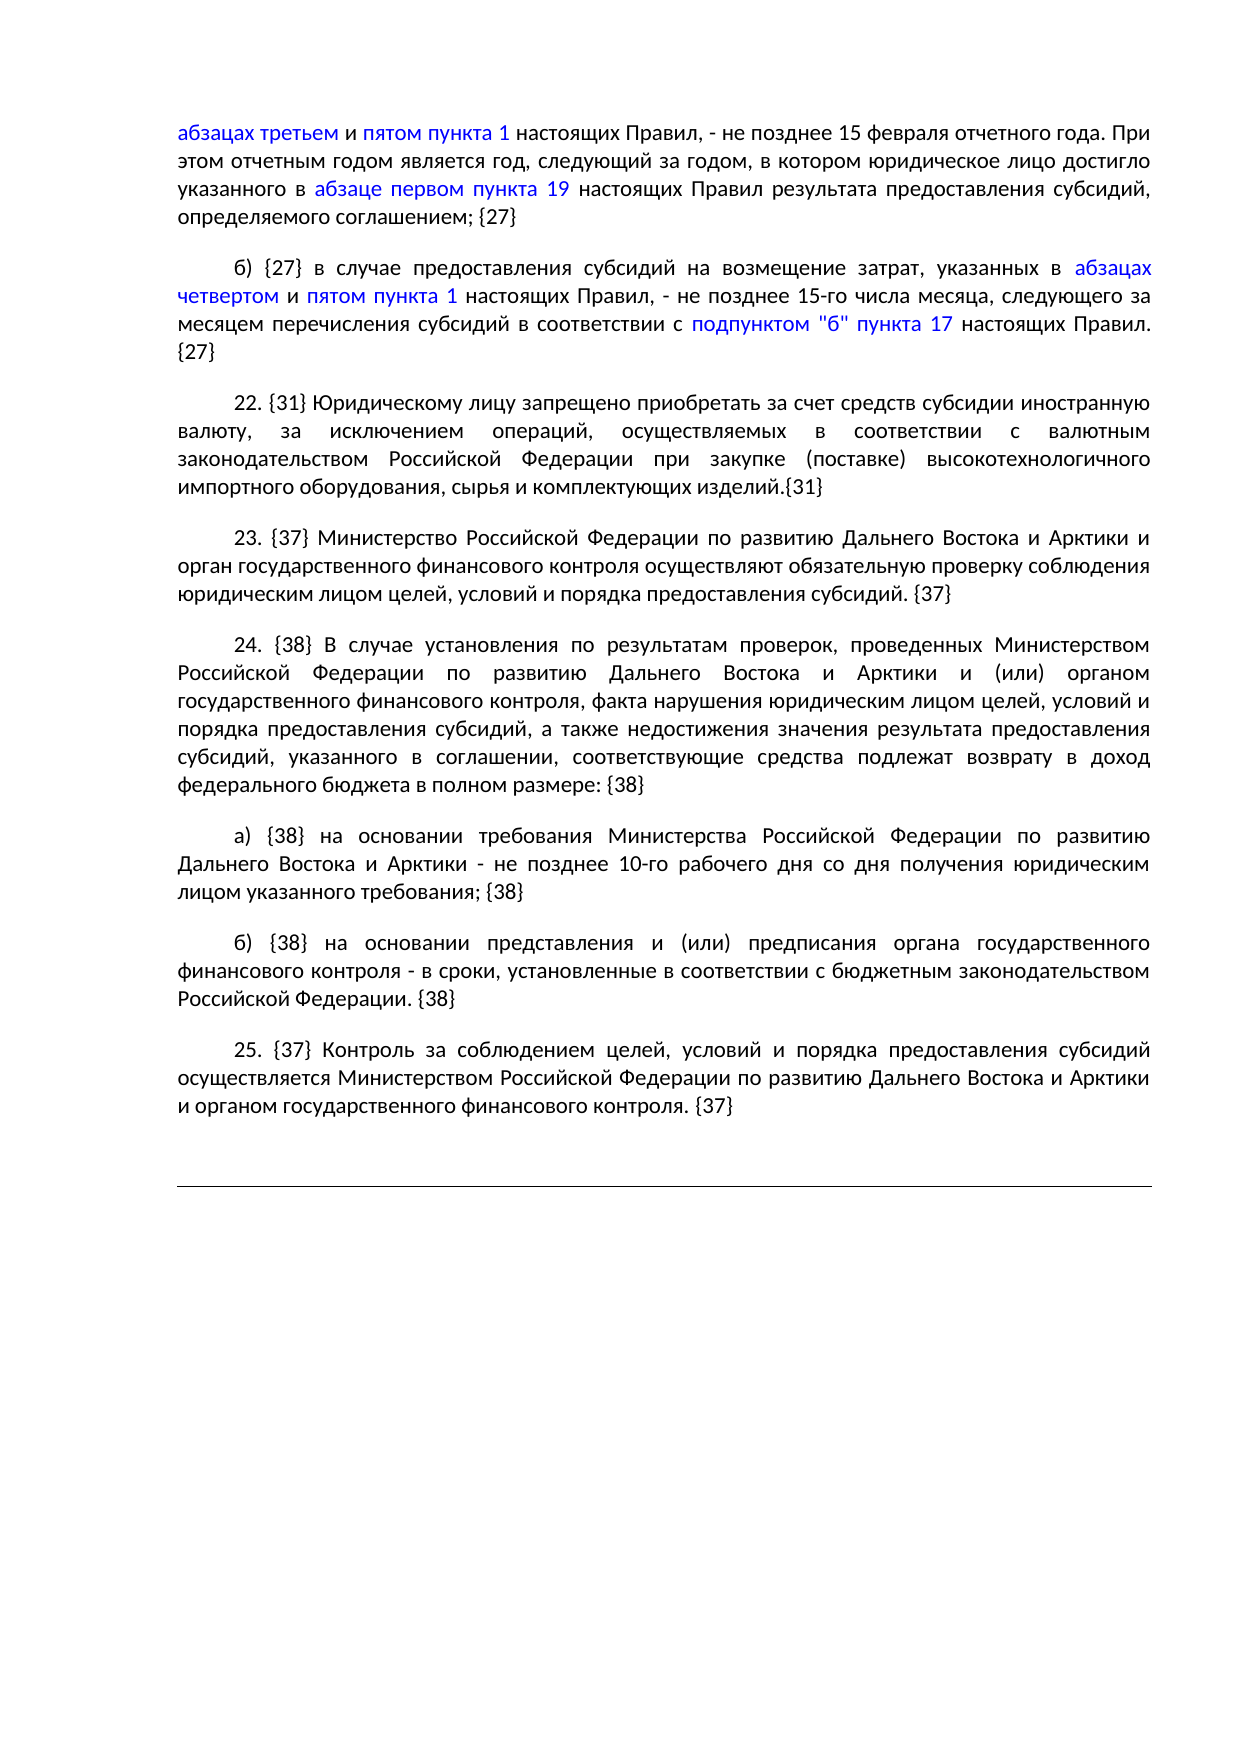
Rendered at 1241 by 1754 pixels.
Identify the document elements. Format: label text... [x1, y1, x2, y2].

text 22. {31} Юридическому лицу запрещено приобретать за счет средств субсидии иностранную валюту, за исключением операций, осуществляемых в соответствии с валютным законодательством Российской Федерации при закупке (поставке) высокотехнологичного импортного оборудования, сырья и комплектующих изделий.{31} [177, 388, 1152, 500]
text б) {27} в случае предоставления субсидий на возмещение затрат, указанных в абзацах четвертом и пятом пункта 1 настоящих Правил, - не позднее 15-го числа месяца, следующего за месяцем перечисления субсидий в соответствии с подпунктом "б" пункта 17 настоящих Правил.{27} [177, 253, 1152, 365]
text 24. {38} В случае установления по результатам проверок, проведенных Министерством Российской Федерации по развитию Дальнего Востока и Арктики и (или) органом государственного финансового контроля, факта нарушения юридическим лицом целей, условий и порядка предоставления субсидий, а также недостижения значения результата предоставления субсидий, указанного в соглашении, соответствующие средства подлежат возврату в доход федерального бюджета в полном размере: {38} [177, 630, 1152, 798]
text 23. {37} Министерство Российской Федерации по развитию Дальнего Востока и Арктики и орган государственного финансового контроля осуществляют обязательную проверку соблюдения юридическим лицом целей, условий и порядка предоставления субсидий. {37} [177, 523, 1152, 607]
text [177, 118, 1152, 230]
text 25. {37} Контроль за соблюдением целей, условий и порядка предоставления субсидий осуществляется Министерством Российской Федерации по развитию Дальнего Востока и Арктики и органом государственного финансового контроля. {37} [177, 1035, 1152, 1119]
text б) {38} на основании представления и (или) предписания органа государственного финансового контроля - в сроки, установленные в соответствии с бюджетным законодательством Российской Федерации. {38} [177, 928, 1152, 1012]
text а) {38} на основании требования Министерства Российской Федерации по развитию Дальнего Востока и Арктики - не позднее 10-го рабочего дня со дня получения юридическим лицом указанного требования; {38} [177, 821, 1152, 905]
